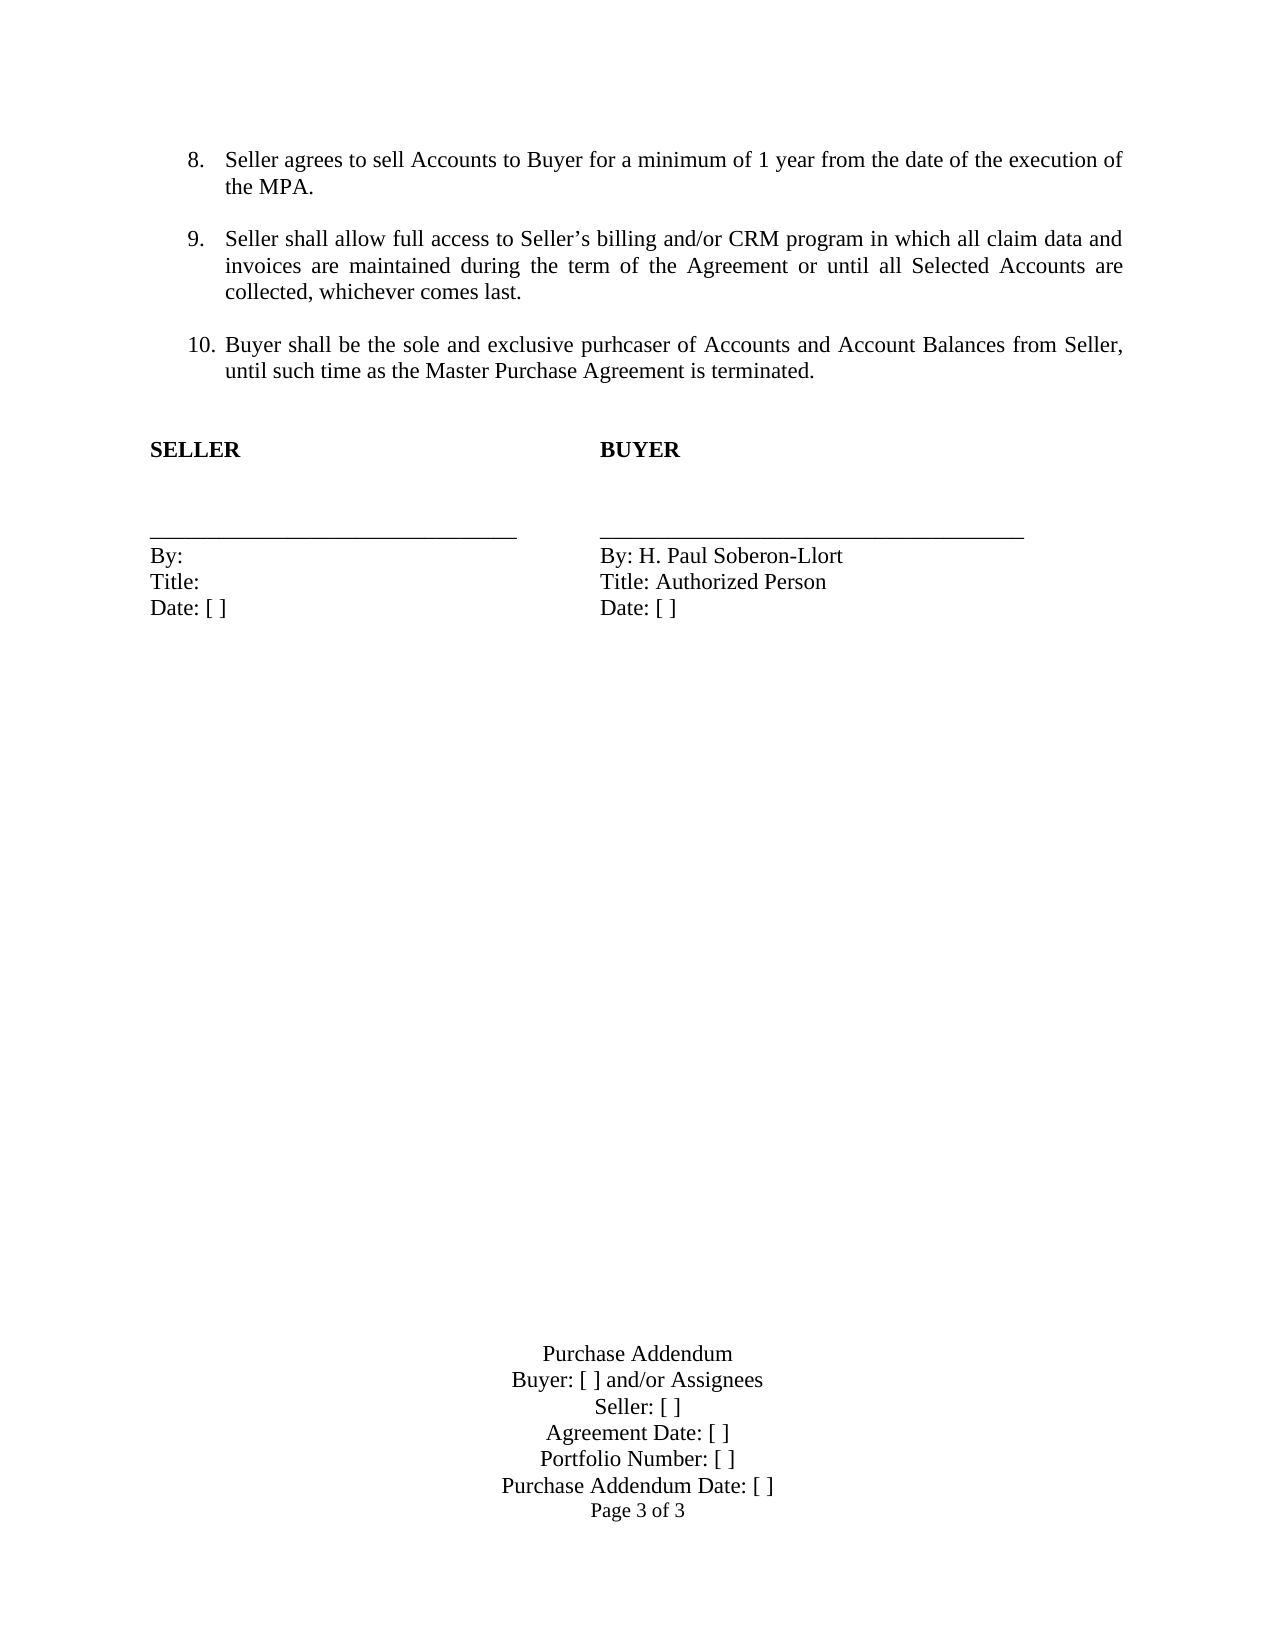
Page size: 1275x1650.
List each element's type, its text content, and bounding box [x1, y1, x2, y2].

list Seller agrees to sell Accounts to Buyer for a minimum of 1 year from the date of the execution of the MPA. [187, 146, 1125, 199]
text Date: [ ] Date: [ ] [150, 594, 1125, 621]
text By: By: H. Paul Soberon-Llort [150, 542, 1125, 568]
text ________________________________ _____________________________________ [150, 515, 1125, 542]
text Title: Title: Authorized Person [150, 568, 1125, 594]
list Seller shall allow full access to Seller’s billing and/or CRM program in which all claim data and invoices are maintained during the term of the Agreement or until all Selected Accounts are collected, whichever comes last. [187, 225, 1125, 304]
list Buyer shall be the sole and exclusive purhcaser of Accounts and Account Balances from Seller, until such time as the Master Purchase Agreement is terminated. [187, 331, 1125, 383]
text SELLER BUYER [150, 436, 1125, 463]
